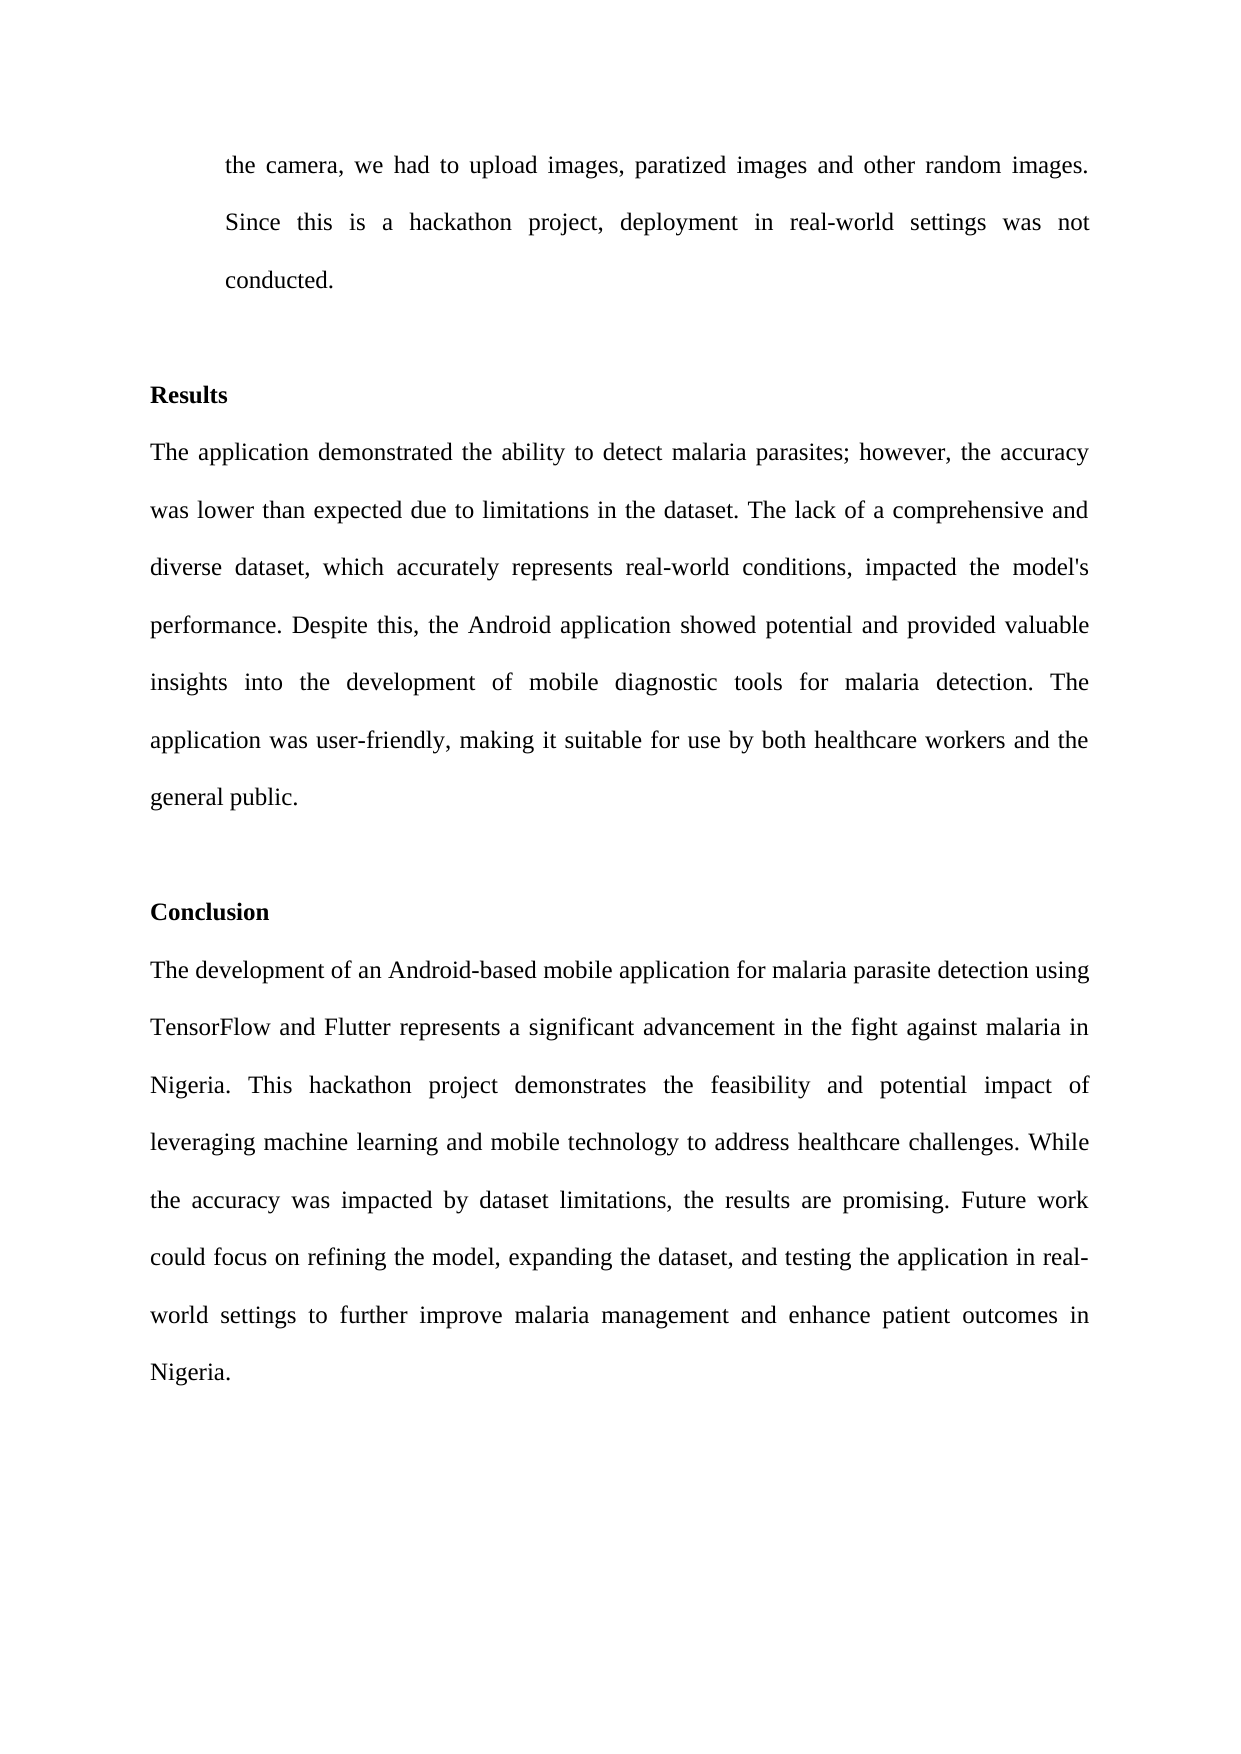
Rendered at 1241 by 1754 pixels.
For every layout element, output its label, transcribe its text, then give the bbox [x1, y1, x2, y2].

text Conclusion [150, 897, 1090, 926]
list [225, 150, 1090, 294]
text The application demonstrated the ability to detect malaria parasites; however, the accuracy was lower than expected due to limitations in the dataset. The lack of a comprehensive and diverse dataset, which accurately represents real-world conditions, impacted the model's performance. Despite this, the Android application showed potential and provided valuable insights into the development of mobile diagnostic tools for malaria detection. The application was user-friendly, making it suitable for use by both healthcare workers and the general public. [150, 437, 1090, 811]
text The development of an Android-based mobile application for malaria parasite detection using TensorFlow and Flutter represents a significant advancement in the fight against malaria in Nigeria. This hackathon project demonstrates the feasibility and potential impact of leveraging machine learning and mobile technology to address healthcare challenges. While the accuracy was impacted by dataset limitations, the results are promising. Future work could focus on refining the model, expanding the dataset, and testing the application in real-world settings to further improve malaria management and enhance patient outcomes in Nigeria. [150, 955, 1090, 1386]
text Results [150, 380, 1090, 409]
